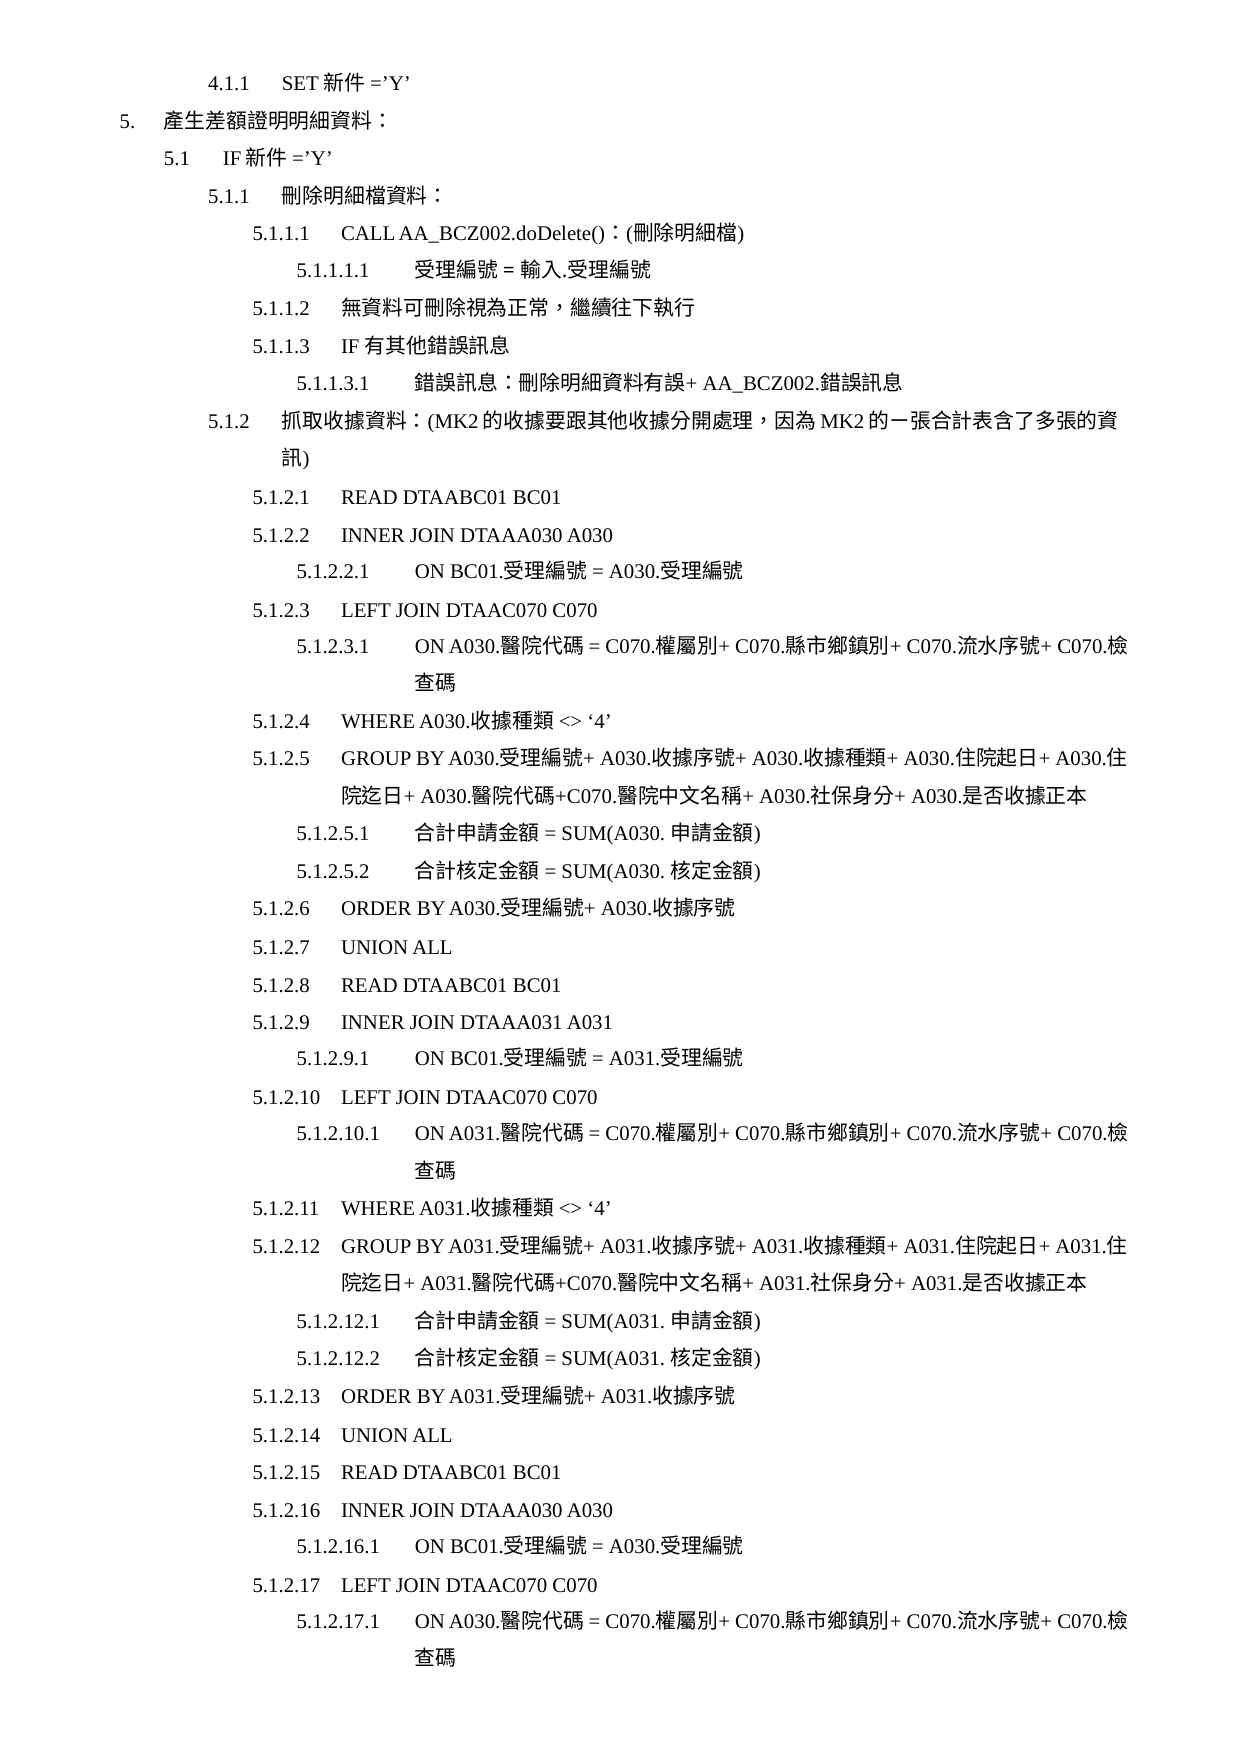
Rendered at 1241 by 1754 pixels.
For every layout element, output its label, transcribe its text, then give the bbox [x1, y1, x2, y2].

list 抓取收據資料：(MK2的收據要跟其他收據分開處理，因為MK2的ㄧ張合計表含了多張的資訊) [208, 397, 1144, 472]
list 合計申請金額 = SUM(A030. 申請金額) [296, 809, 1144, 847]
list LEFT JOIN DTAAC070 C070 [252, 1072, 1144, 1109]
list IF新件 =’Y’ [164, 134, 1144, 172]
list 錯誤訊息：刪除明細資料有誤+ AA_BCZ002.錯誤訊息 [296, 359, 1144, 397]
list INNER JOIN DTAAA030 A030 [252, 509, 1144, 547]
list 合計核定金額 = SUM(A031. 核定金額) [296, 1334, 1144, 1372]
list SET 新件 =’Y’ [208, 59, 1144, 97]
list ON A031.醫院代碼 = C070.權屬別+ C070.縣市鄉鎮別+ C070.流水序號+ C070.檢查碼 [296, 1109, 1144, 1184]
list 產生差額證明明細資料： [119, 97, 1144, 134]
list WHERE A030.收據種類 <> ‘4’ [252, 697, 1144, 734]
list ORDER BY A031.受理編號+ A031.收據序號 [252, 1372, 1144, 1409]
list ORDER BY A030.受理編號+ A030.收據序號 [252, 884, 1144, 922]
list UNION ALL [252, 1409, 1144, 1447]
list ON BC01.受理編號 = A030.受理編號 [296, 547, 1144, 584]
list GROUP BY A030.受理編號+ A030.收據序號+ A030.收據種類+ A030.住院起日+ A030.住院迄日+ A030.醫院代碼+C070.醫院中文名稱+ A030.社保身分+ A030.是否收據正本 [252, 734, 1144, 809]
list 刪除明細檔資料： [208, 172, 1144, 209]
list READ DTAABC01 BC01 [252, 959, 1144, 997]
list 合計核定金額 = SUM(A030. 核定金額) [296, 847, 1144, 884]
list ON BC01.受理編號 = A031.受理編號 [296, 1034, 1144, 1072]
list ON A030.醫院代碼 = C070.權屬別+ C070.縣市鄉鎮別+ C070.流水序號+ C070.檢查碼 [296, 622, 1144, 697]
list CALL AA_BCZ002.doDelete()：(刪除明細檔) [252, 209, 1144, 247]
list ON BC01.受理編號 = A030.受理編號 [296, 1522, 1144, 1559]
list GROUP BY A031.受理編號+ A031.收據序號+ A031.收據種類+ A031.住院起日+ A031.住院迄日+ A031.醫院代碼+C070.醫院中文名稱+ A031.社保身分+ A031.是否收據正本 [252, 1222, 1144, 1297]
list 無資料可刪除視為正常，繼續往下執行 [252, 284, 1144, 322]
list LEFT JOIN DTAAC070 C070 [252, 584, 1144, 622]
list WHERE A031.收據種類 <> ‘4’ [252, 1184, 1144, 1222]
list ON A030.醫院代碼 = C070.權屬別+ C070.縣市鄉鎮別+ C070.流水序號+ C070.檢查碼 [296, 1597, 1144, 1672]
list 受理編號 = 輸入.受理編號 [296, 247, 1144, 284]
list LEFT JOIN DTAAC070 C070 [252, 1559, 1144, 1597]
list UNION ALL [252, 922, 1144, 959]
list 合計申請金額 = SUM(A031. 申請金額) [296, 1297, 1144, 1334]
list READ DTAABC01 BC01 [252, 1447, 1144, 1484]
list INNER JOIN DTAAA031 A031 [252, 997, 1144, 1034]
list IF 有其他錯誤訊息 [252, 322, 1144, 359]
list READ DTAABC01 BC01 [252, 472, 1144, 509]
list INNER JOIN DTAAA030 A030 [252, 1484, 1144, 1522]
